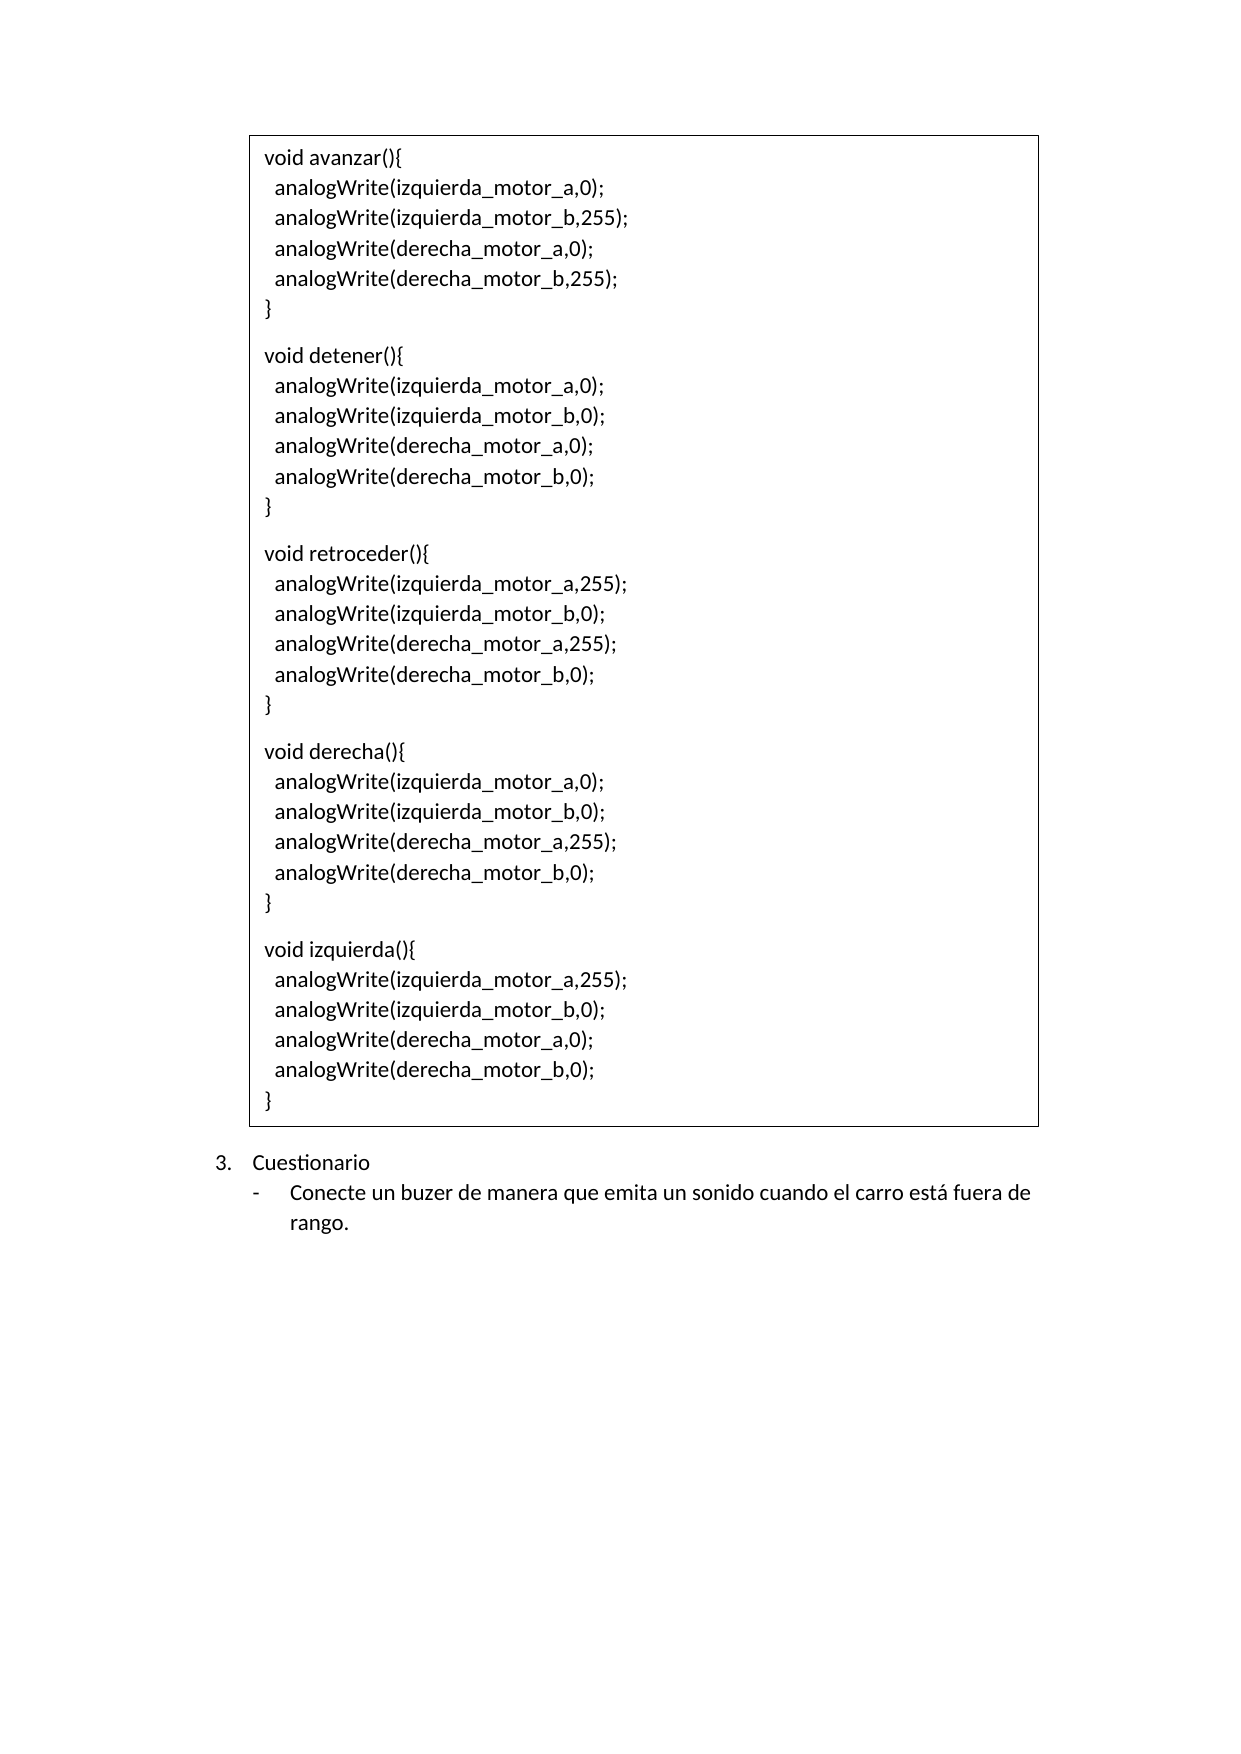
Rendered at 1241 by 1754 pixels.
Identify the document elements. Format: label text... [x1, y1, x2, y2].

list Conecte un buzer de manera que emita un sonido cuando el carro está fuera de rango. [252, 1178, 1063, 1236]
list Cuestionario [215, 1148, 1063, 1176]
